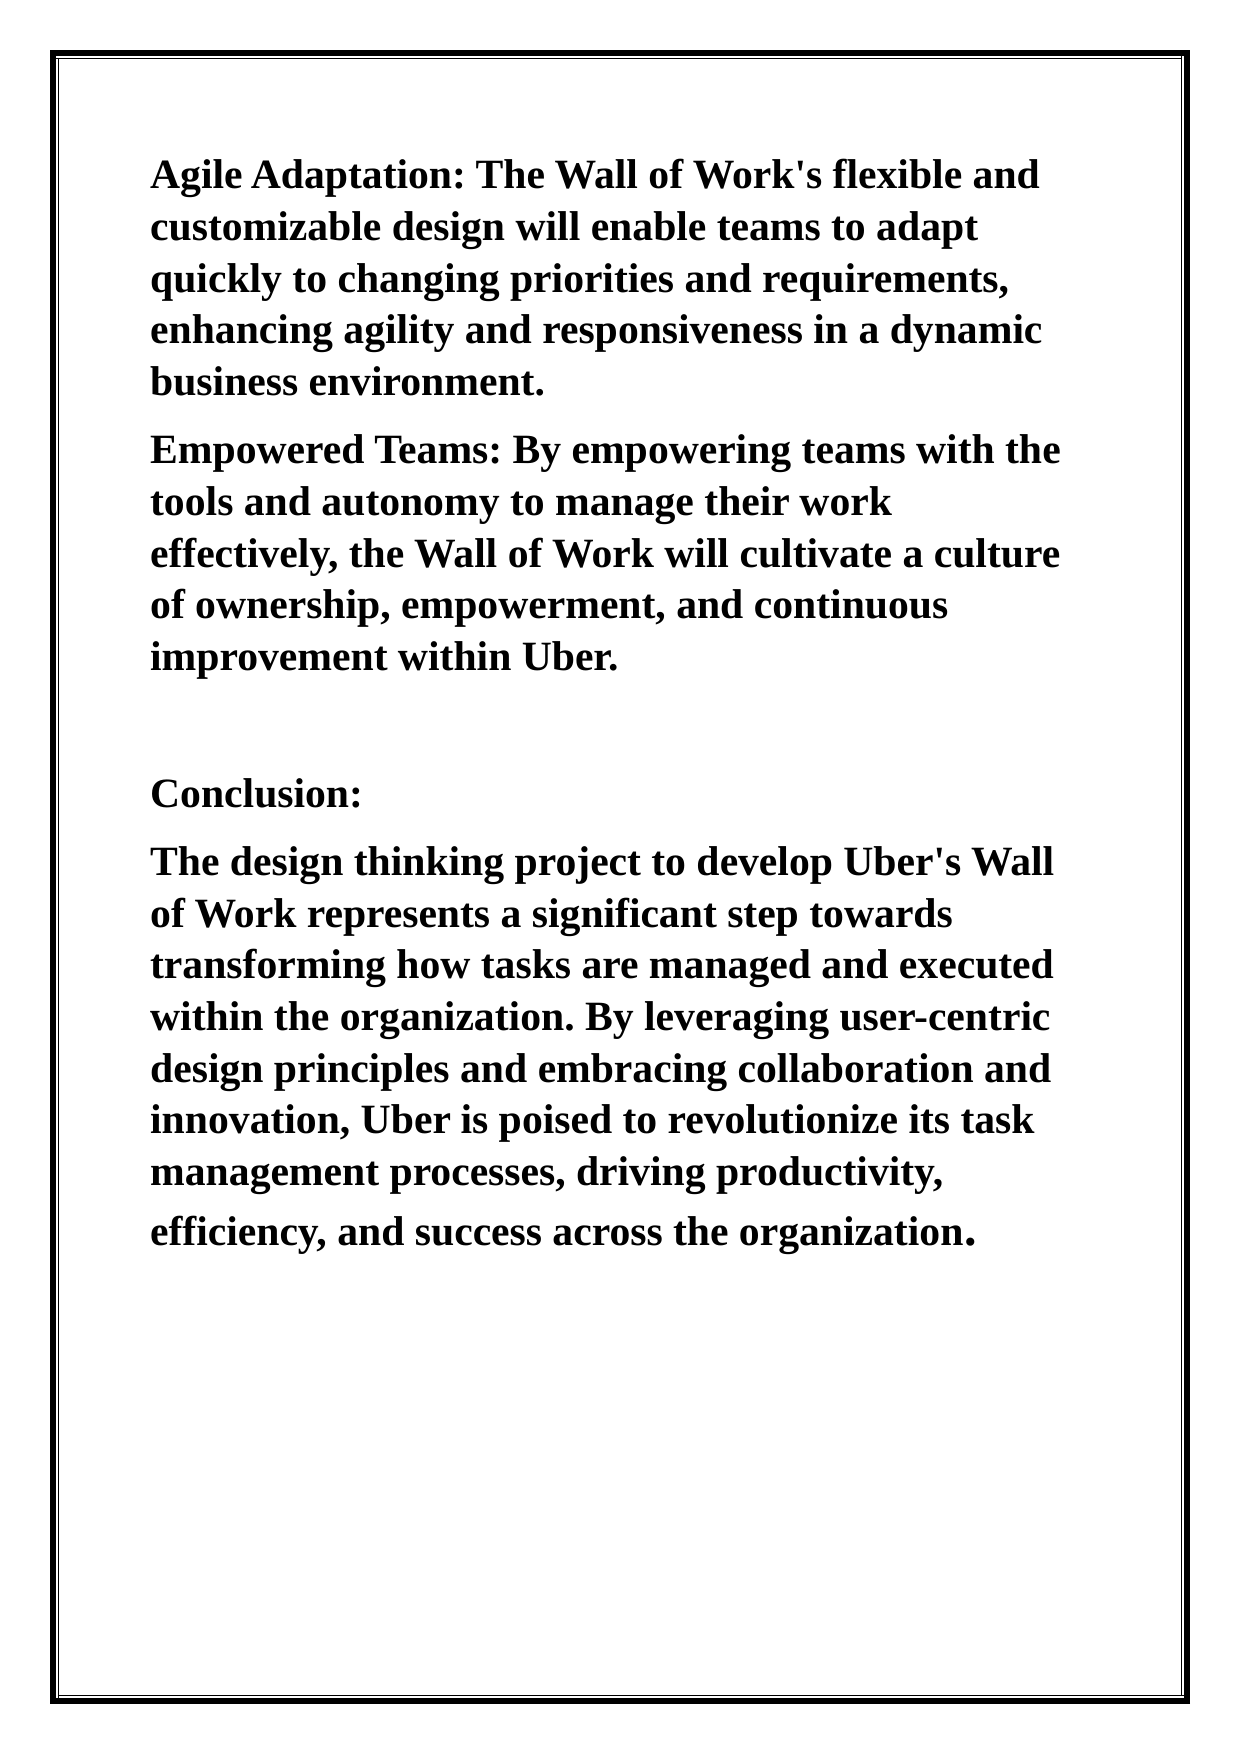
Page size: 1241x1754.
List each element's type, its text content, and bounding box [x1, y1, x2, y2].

text The design thinking project to develop Uber's Wall of Work represents a significant step towards transforming how tasks are managed and executed within the organization. By leveraging user-centric design principles and embracing collaboration and innovation, Uber is poised to revolutionize its task management processes, driving productivity, efficiency, and success across the organization. [150, 837, 1090, 1257]
text Empowered Teams: By empowering teams with the tools and autonomy to manage their work effectively, the Wall of Work will cultivate a culture of ownership, empowerment, and continuous improvement within Uber. [150, 425, 1090, 679]
text Conclusion: [150, 768, 1090, 816]
text Agile Adaptation: The Wall of Work's flexible and customizable design will enable teams to adapt quickly to changing priorities and requirements, enhancing agility and responsiveness in a dynamic business environment. [150, 150, 1090, 404]
